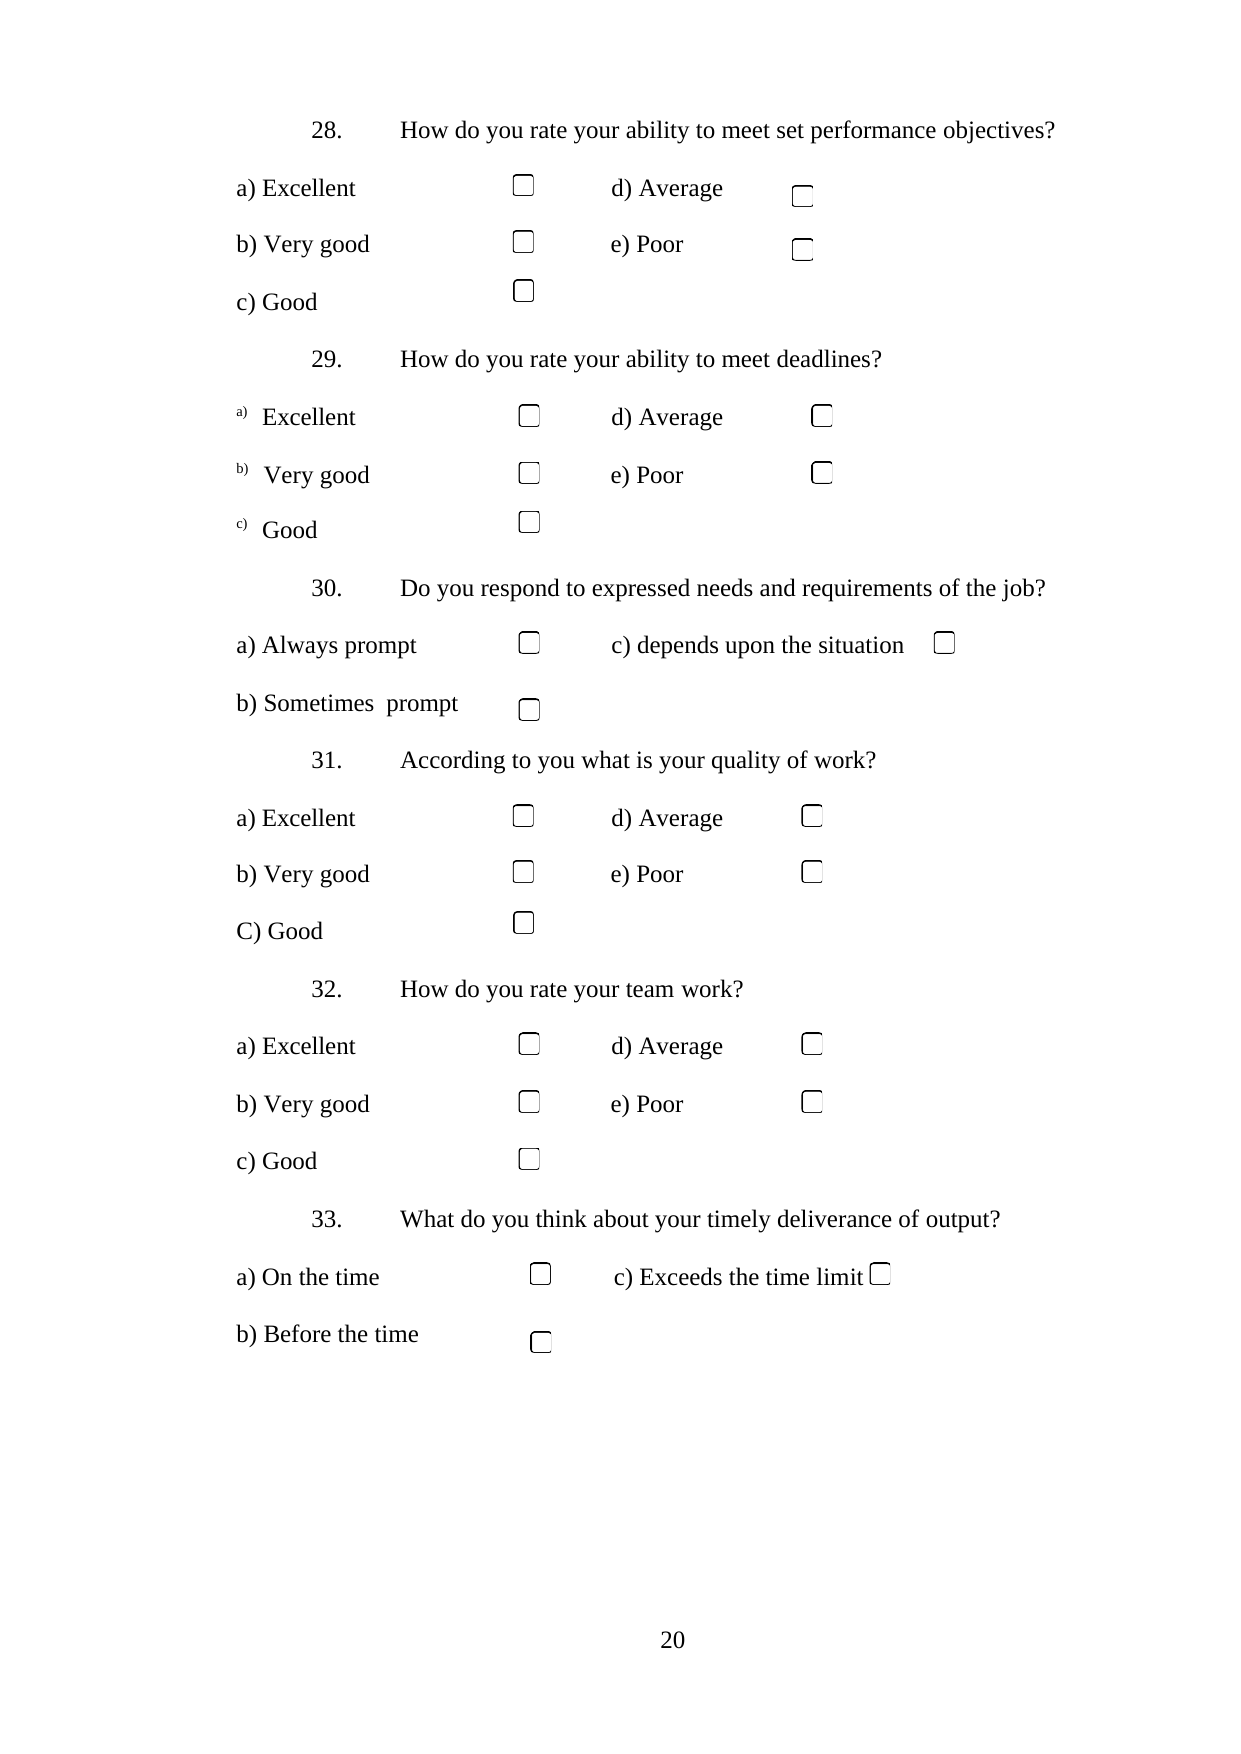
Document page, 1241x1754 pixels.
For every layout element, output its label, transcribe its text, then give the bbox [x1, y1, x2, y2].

list Excellent d) Average [236, 803, 1186, 832]
picture [518, 462, 540, 484]
picture [512, 804, 534, 827]
list Before the time [236, 1319, 1186, 1348]
list According to you what is your quality of work? [311, 745, 1186, 774]
picture [512, 174, 534, 196]
picture [518, 1032, 540, 1055]
list Very good e) Poor [236, 1089, 1186, 1118]
picture [933, 631, 955, 654]
picture [801, 1090, 823, 1113]
picture [513, 911, 534, 934]
list Very good e) Poor [236, 859, 1186, 888]
picture [811, 461, 833, 484]
list On the time c) Exceeds the time limit [236, 1262, 1186, 1290]
picture [518, 1148, 540, 1170]
list Very good e) Poor [236, 460, 1186, 489]
list What do you think about your timely deliverance of output? [311, 1204, 1186, 1233]
picture [801, 860, 823, 883]
list How do you rate your ability to meet set performance objectives? [311, 115, 1186, 144]
list Good [236, 287, 1186, 315]
picture [518, 631, 540, 654]
list Good [236, 515, 1186, 544]
picture [530, 1331, 552, 1353]
picture [801, 1032, 823, 1055]
picture [518, 1090, 540, 1113]
picture [792, 238, 813, 261]
picture [530, 1262, 551, 1285]
list How do you rate your team work? [311, 974, 1186, 1003]
picture [792, 185, 813, 207]
list Very good e) Poor [236, 229, 1186, 258]
list How do you rate your ability to meet deadlines? [311, 344, 1186, 373]
picture [811, 404, 833, 427]
text C) Good [236, 916, 1186, 945]
picture [801, 804, 823, 827]
list Excellent d) Average [236, 402, 1186, 432]
list Excellent d) Average [236, 1031, 1186, 1060]
picture [512, 860, 534, 883]
picture [518, 698, 540, 721]
picture [513, 279, 534, 302]
picture [518, 404, 540, 427]
list Do you respond to expressed needs and requirements of the job? [311, 573, 1186, 602]
picture [512, 230, 534, 253]
list Sometimes prompt [236, 688, 1186, 717]
list Excellent d) Average [236, 173, 1186, 201]
list Always prompt c) depends upon the situation [236, 630, 1186, 659]
picture [518, 511, 540, 533]
picture [869, 1262, 891, 1285]
list Good [236, 1146, 1186, 1175]
